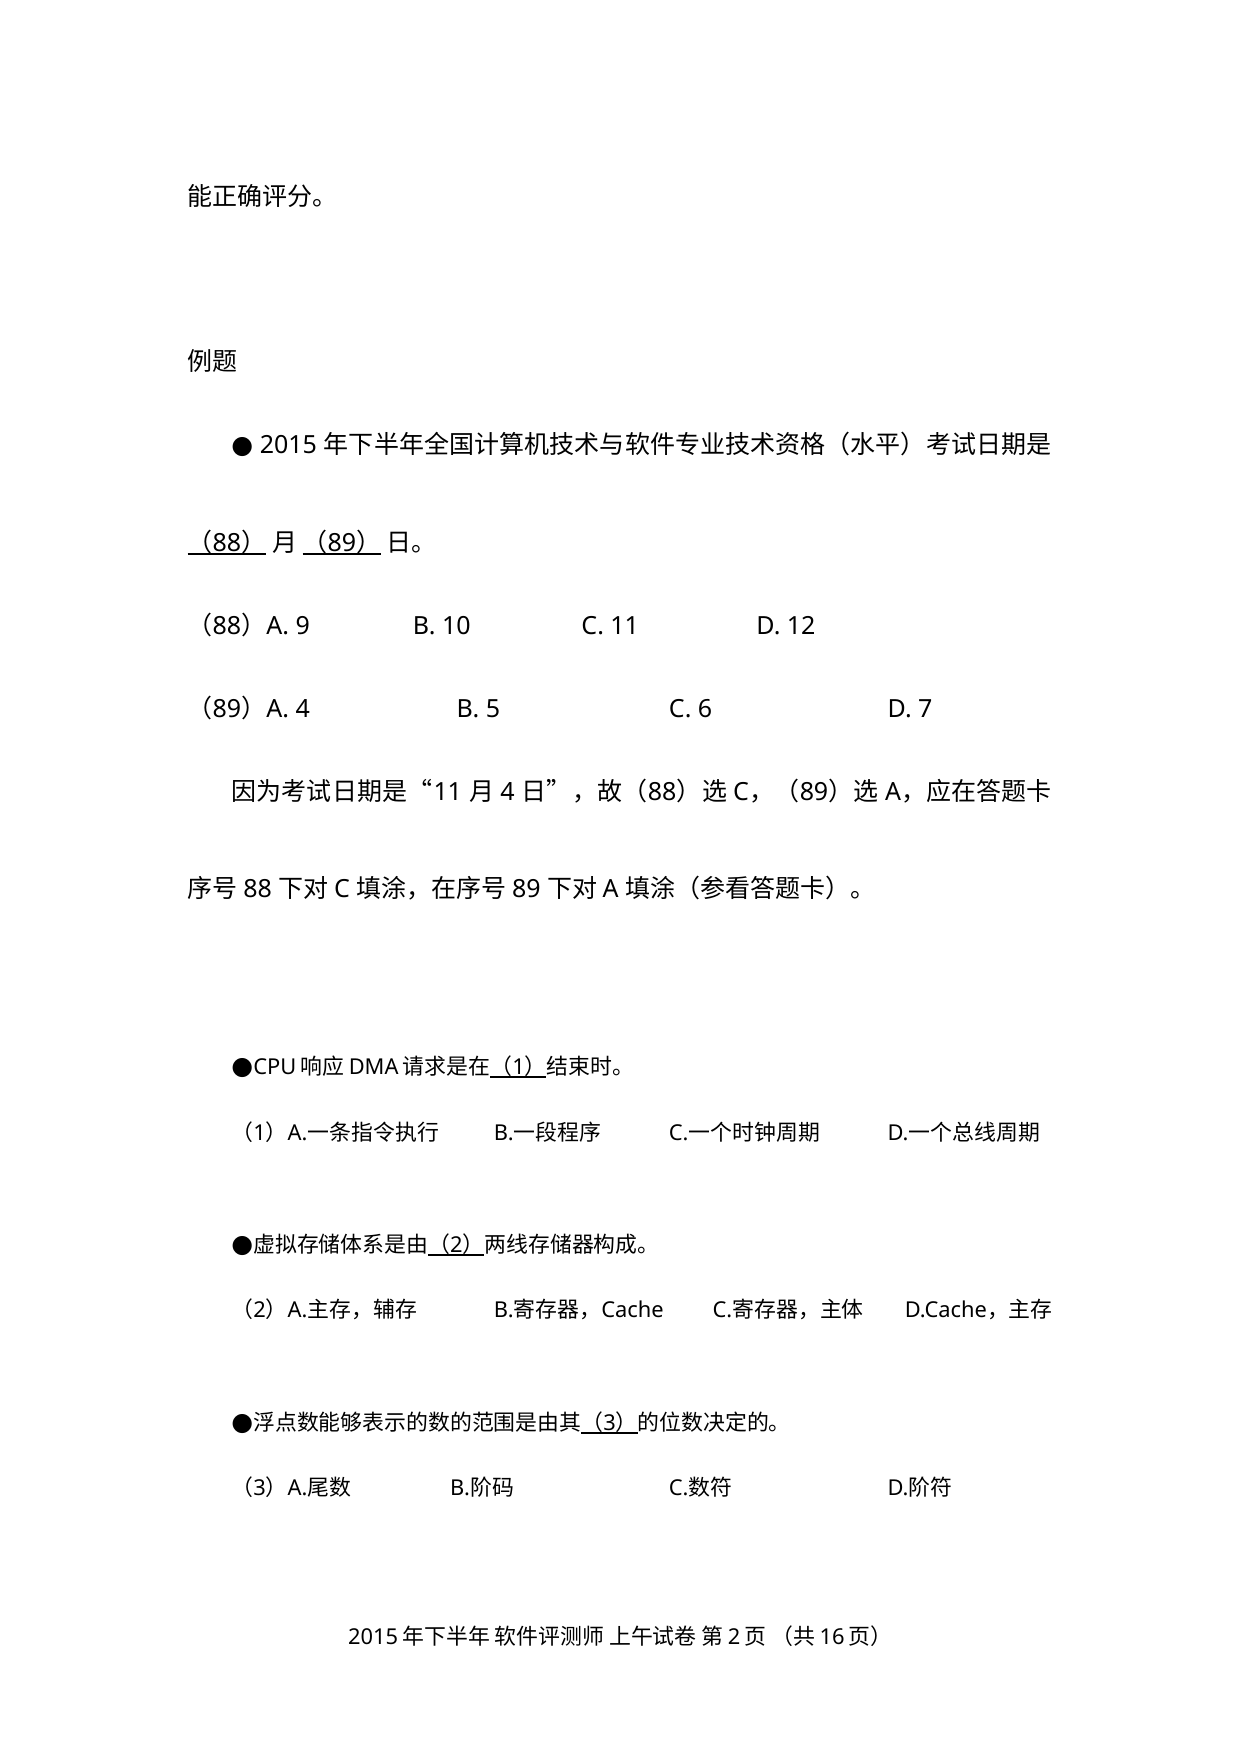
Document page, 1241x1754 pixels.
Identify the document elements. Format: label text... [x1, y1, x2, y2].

text （2）A.主存，辅存 B.寄存器，Cache C.寄存器，主体 D.Cache，主存 [187, 1292, 1053, 1325]
text ●虚拟存储体系是由（2）两线存储器构成。 [187, 1210, 1053, 1275]
text （1）A.一条指令执行 B.一段程序 C.一个时钟周期 D.一个总线周期 [187, 1114, 1053, 1147]
text 因为考试日期是“11 月 4 日”，故（88）选 C，（89）选 A，应在答题卡序号 88 下对 C 填涂，在序号 89 下对 A 填涂（参看答题卡）。 [187, 757, 1053, 919]
text （89）A. 4 B. 5 C. 6 D. 7 [187, 674, 1053, 739]
text （3）A.尾数 B.阶码 C.数符 D.阶符 [187, 1470, 1053, 1502]
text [187, 162, 1053, 227]
text （88）A. 9 B. 10 C. 11 D. 12 [187, 591, 1053, 656]
text ●浮点数能够表示的数的范围是由其（3）的位数决定的。 [187, 1388, 1053, 1453]
text 例题 [187, 327, 1053, 392]
text ●CPU响应DMA请求是在（1）结束时。 [187, 1032, 1053, 1097]
text ● 2015 年下半年全国计算机技术与软件专业技术资格（水平）考试日期是（88） 月 （89） 日。 [187, 410, 1053, 573]
